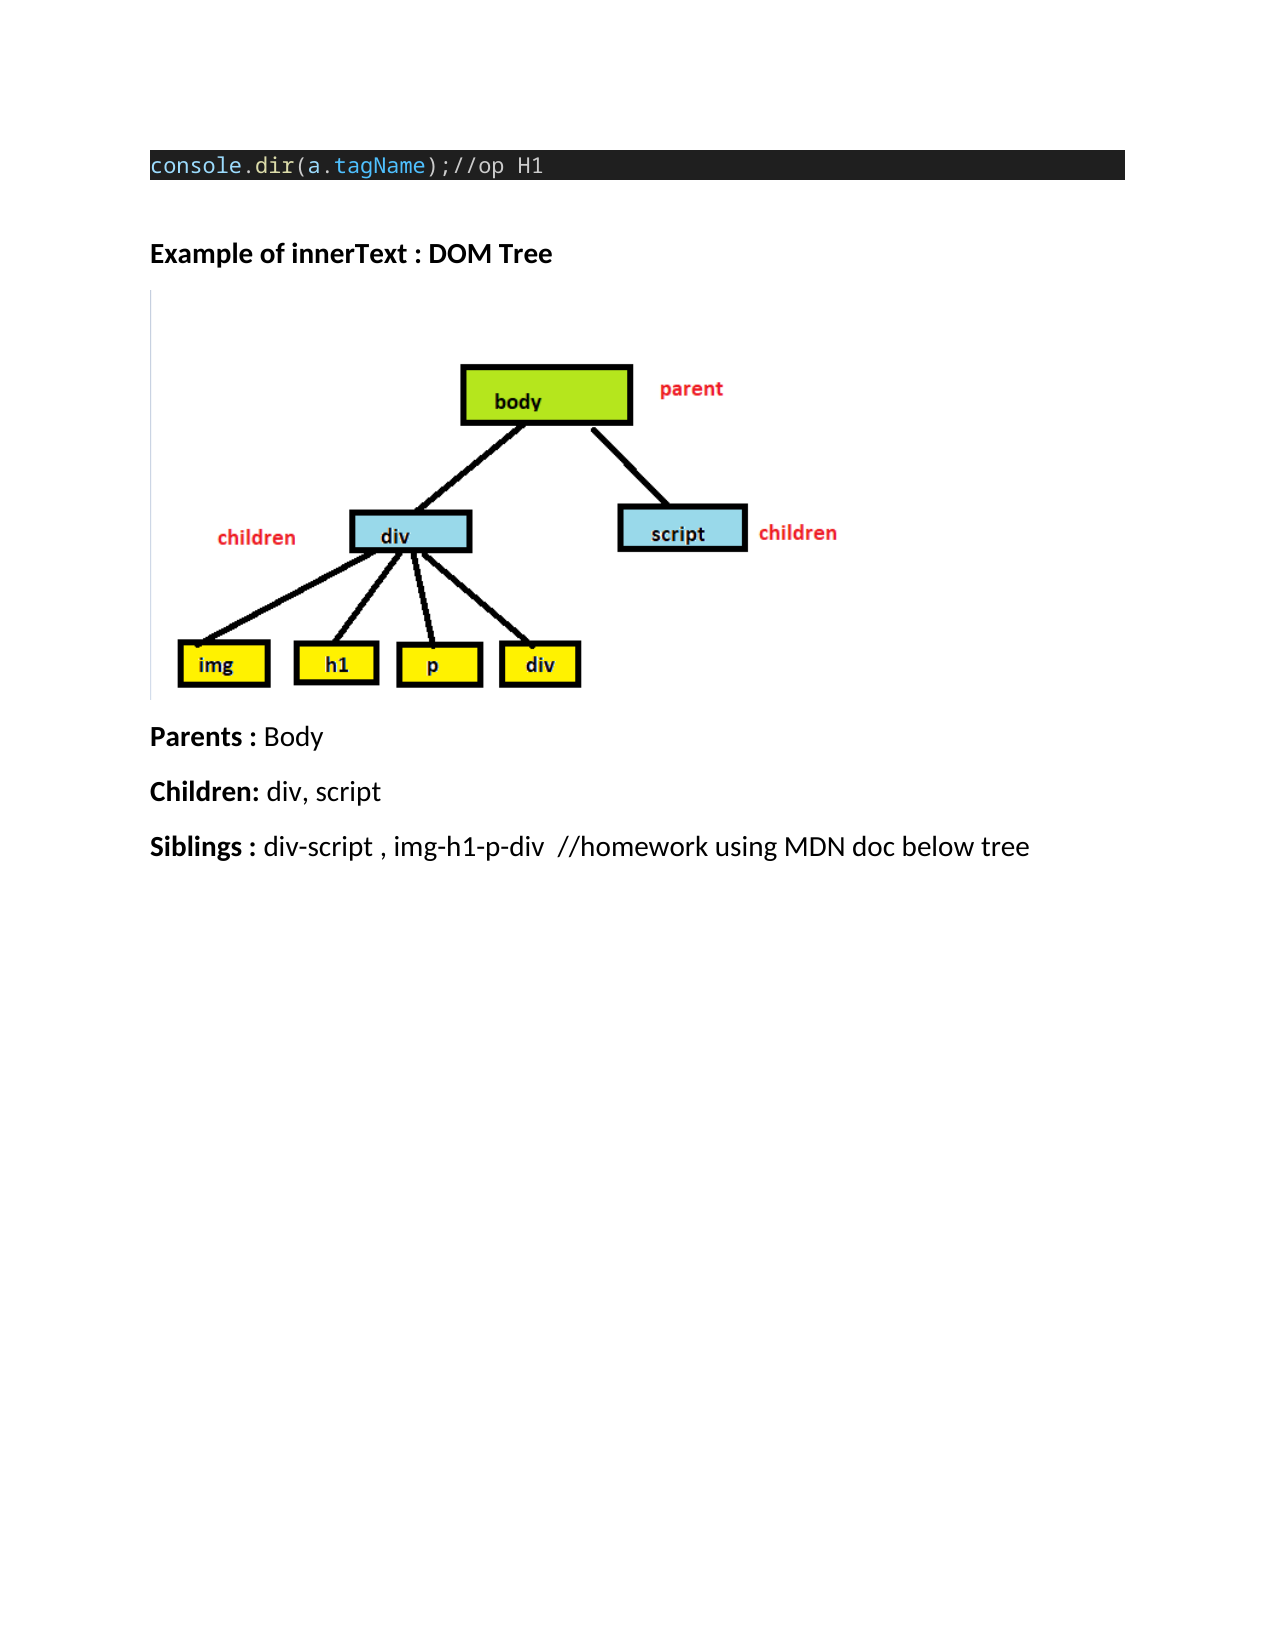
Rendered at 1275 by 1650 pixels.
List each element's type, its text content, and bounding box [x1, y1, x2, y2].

text Children: div, script [150, 773, 1125, 809]
text console.dir(a.tagName);//op H1 [150, 150, 1125, 180]
text Siblings : div-script , img-h1-p-div //homework using MDN doc below tree [150, 828, 1125, 864]
text Example of innerText : DOM Tree [150, 235, 1125, 271]
text Parents : Body [150, 718, 1125, 754]
picture [150, 290, 852, 700]
